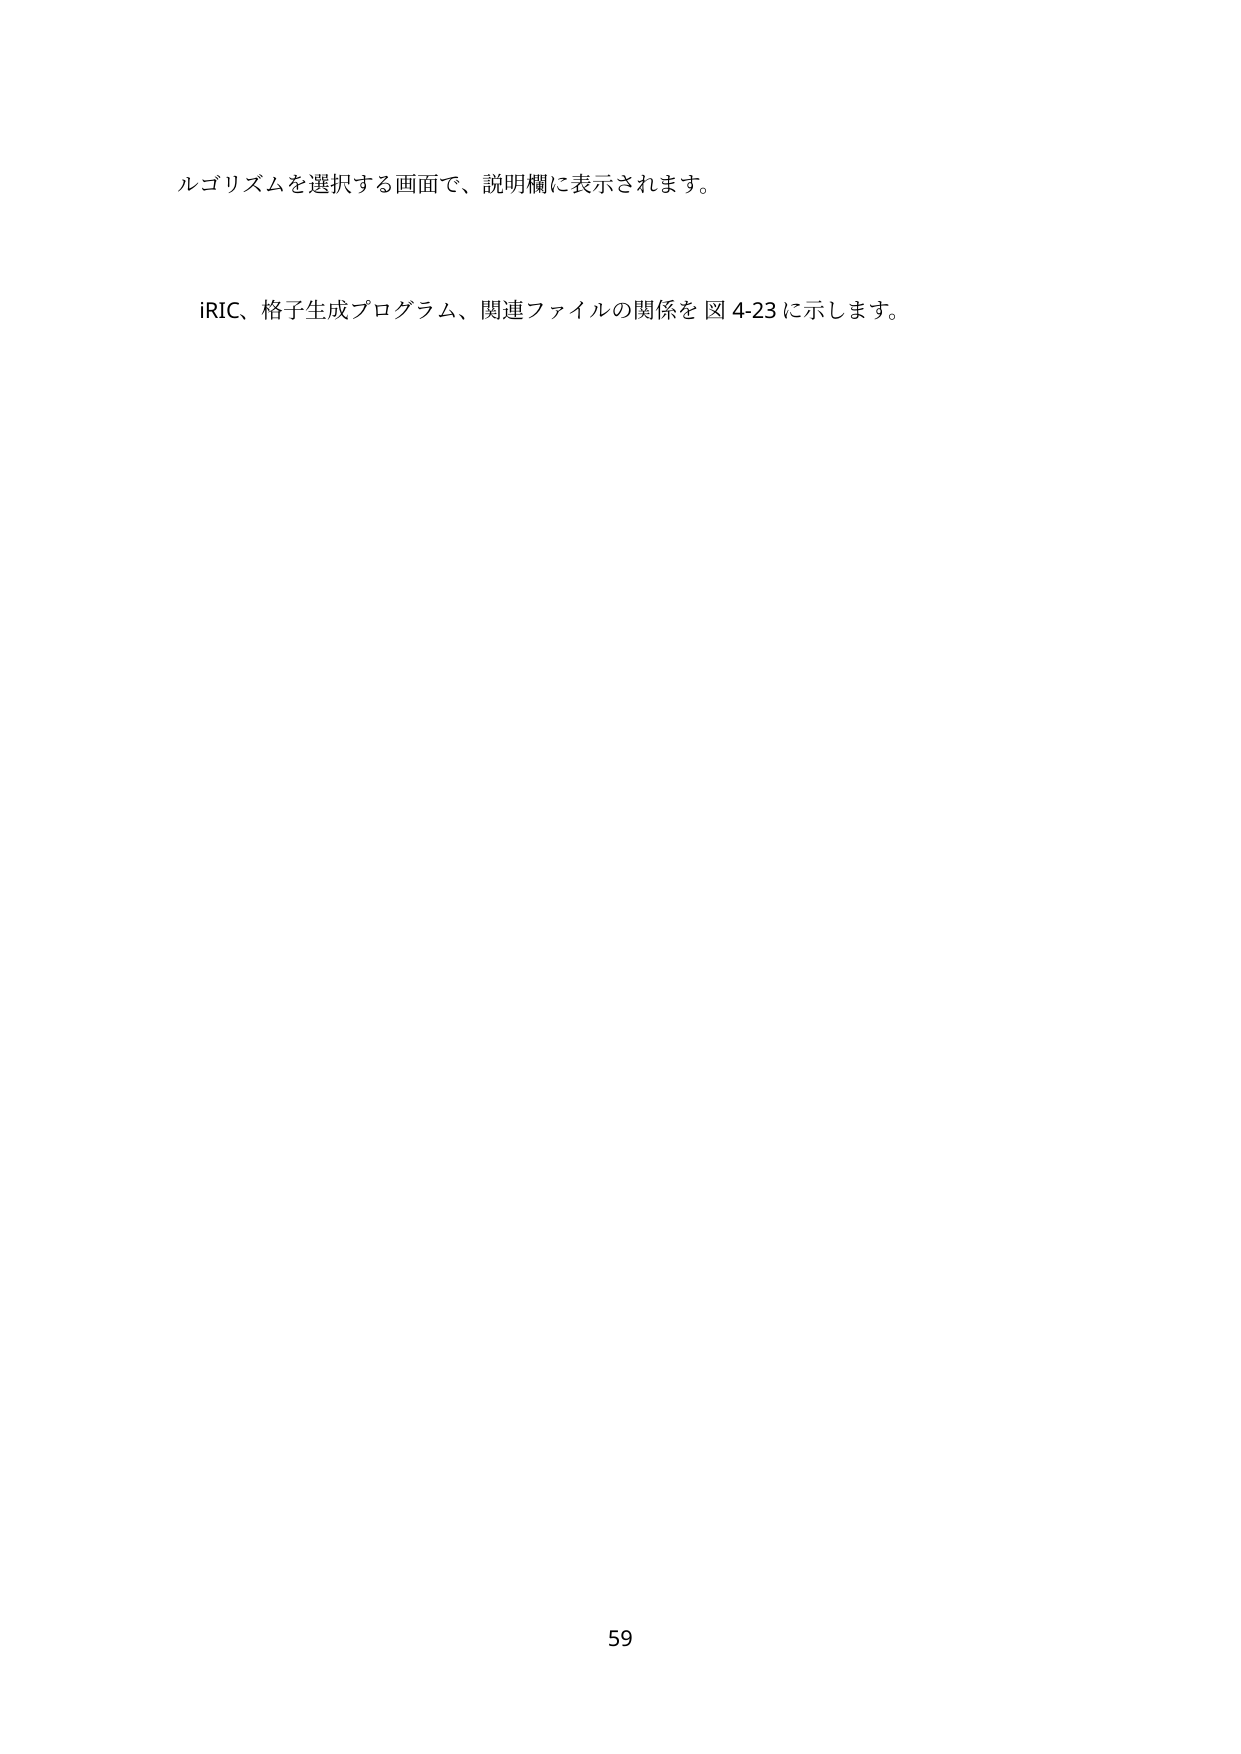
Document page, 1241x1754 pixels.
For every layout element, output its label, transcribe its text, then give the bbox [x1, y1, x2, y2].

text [177, 164, 1063, 202]
